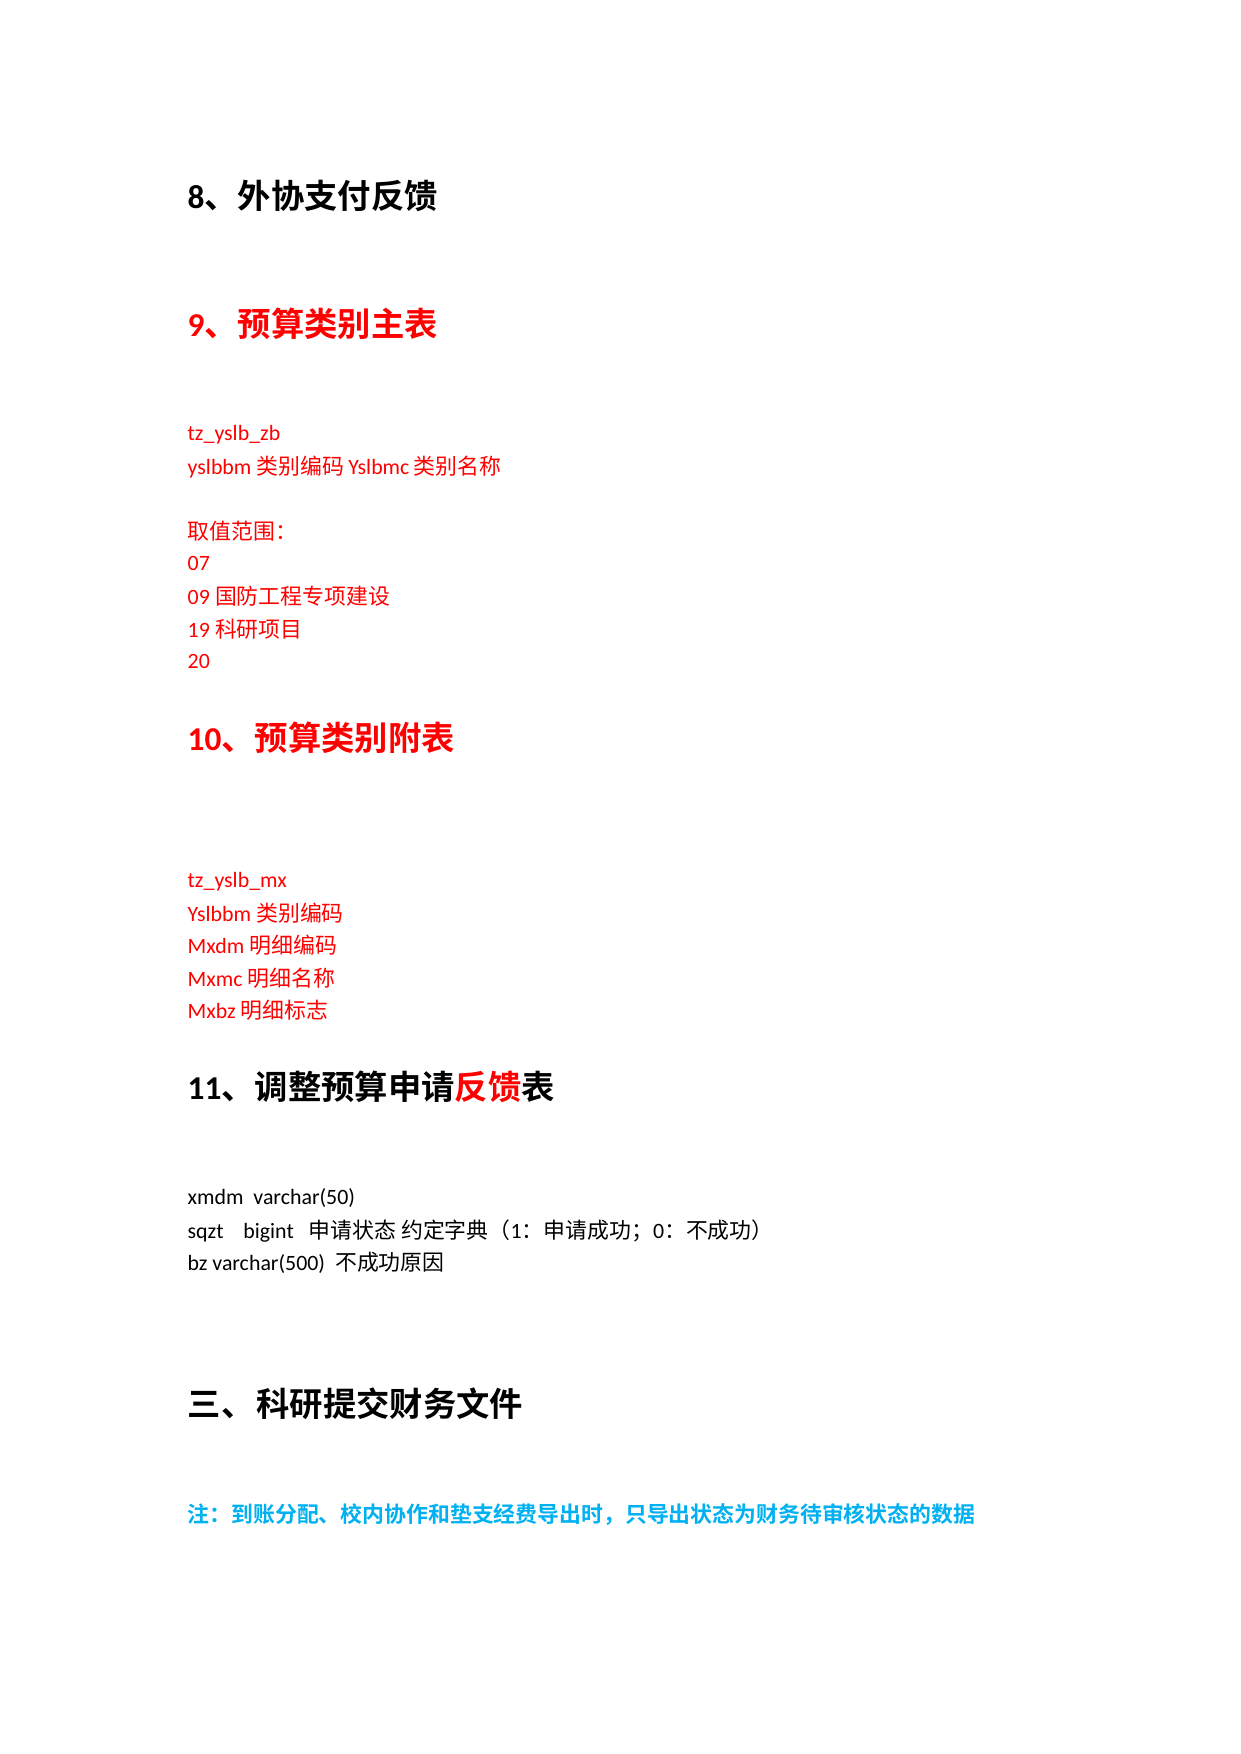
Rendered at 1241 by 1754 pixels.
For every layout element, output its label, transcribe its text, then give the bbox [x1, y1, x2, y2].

text yslbbm 类别编码Yslbmc类别名称 [187, 449, 1053, 481]
text 20 [187, 644, 1053, 676]
text 19 科研项目 [187, 611, 1053, 644]
text Yslbbm 类别编码 [187, 896, 1053, 928]
text tz_yslb_mx [187, 863, 1053, 896]
subtitle 预算类别附表 [187, 703, 1053, 768]
text Mxbz 明细标志 [187, 993, 1053, 1026]
text bz varchar(500) 不成功原因 [187, 1245, 1053, 1277]
subtitle 调整预算申请反馈表 [187, 1053, 1053, 1118]
text xmdm varchar(50) [187, 1180, 1053, 1212]
text Mxdm 明细编码 [187, 928, 1053, 961]
text tz_yslb_zb [187, 416, 1053, 449]
text Mxmc 明细名称 [187, 961, 1053, 993]
subtitle 外协支付反馈 [187, 162, 1053, 227]
text 09 国防工程专项建设 [187, 579, 1053, 611]
text sqzt bigint 申请状态 约定字典（1：申请成功；0：不成功） [187, 1212, 1053, 1245]
text 07 [187, 546, 1053, 579]
subtitle 科研提交财务文件 [187, 1369, 1053, 1434]
subtitle 预算类别主表 [187, 289, 1053, 354]
text 取值范围： [187, 514, 1053, 546]
text 注：到账分配、校内协作和垫支经费导出时，只导出状态为财务待审核状态的数据 [187, 1497, 1053, 1529]
